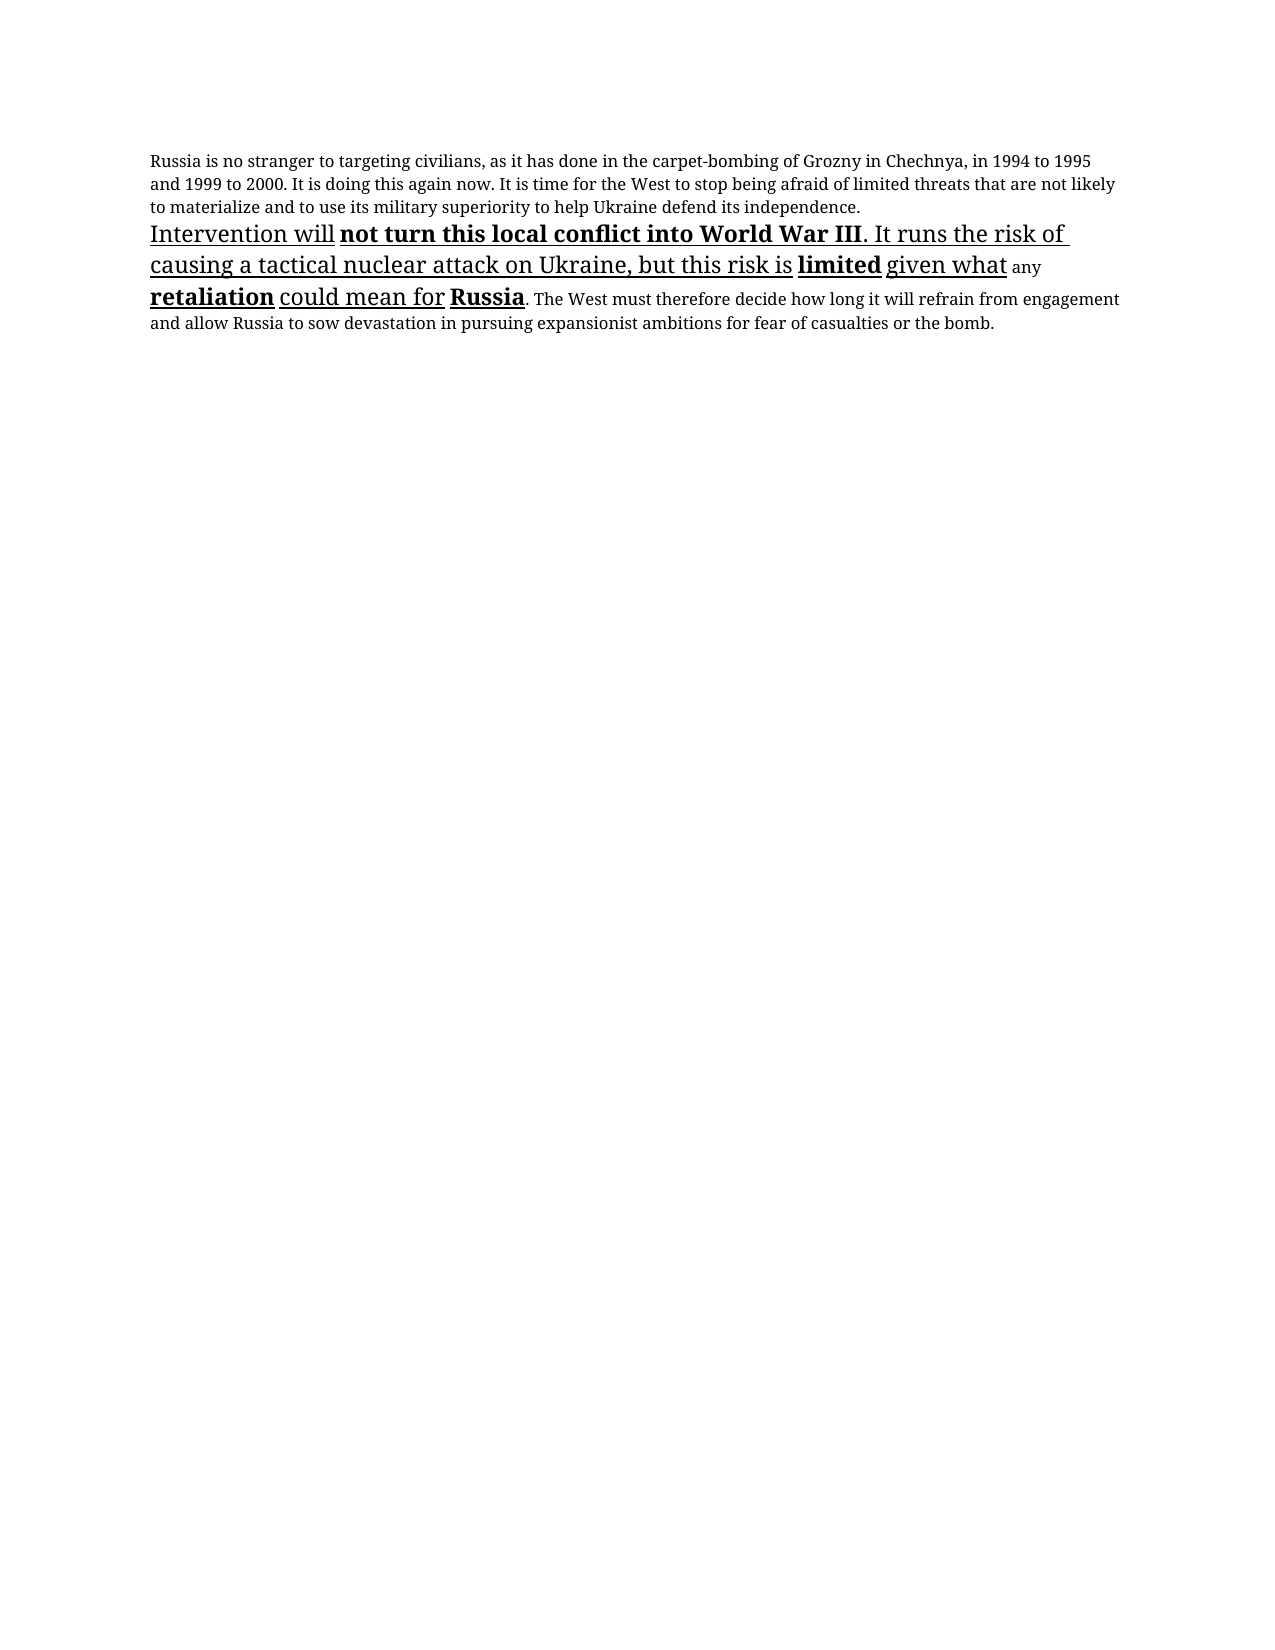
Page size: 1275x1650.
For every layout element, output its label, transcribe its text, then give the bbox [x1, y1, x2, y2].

text Russia is no stranger to targeting civilians, as it has done in the carpet-bombing of Grozny in Chechnya, in 1994 to 1995 and 1999 to 2000. It is doing this again now. It is time for the West to stop being afraid of limited threats that are not likely to materialize and to use its military superiority to help Ukraine defend its independence. [150, 150, 1125, 218]
text Intervention will not turn this local conflict into World War III. It runs the risk of causing a tactical nuclear attack on Ukraine, but this risk is limited given what any retaliation could mean for Russia. The West must therefore decide how long it will refrain from engagement and allow Russia to sow devastation in pursuing expansionist ambitions for fear of casualties or the bomb. [150, 218, 1125, 334]
